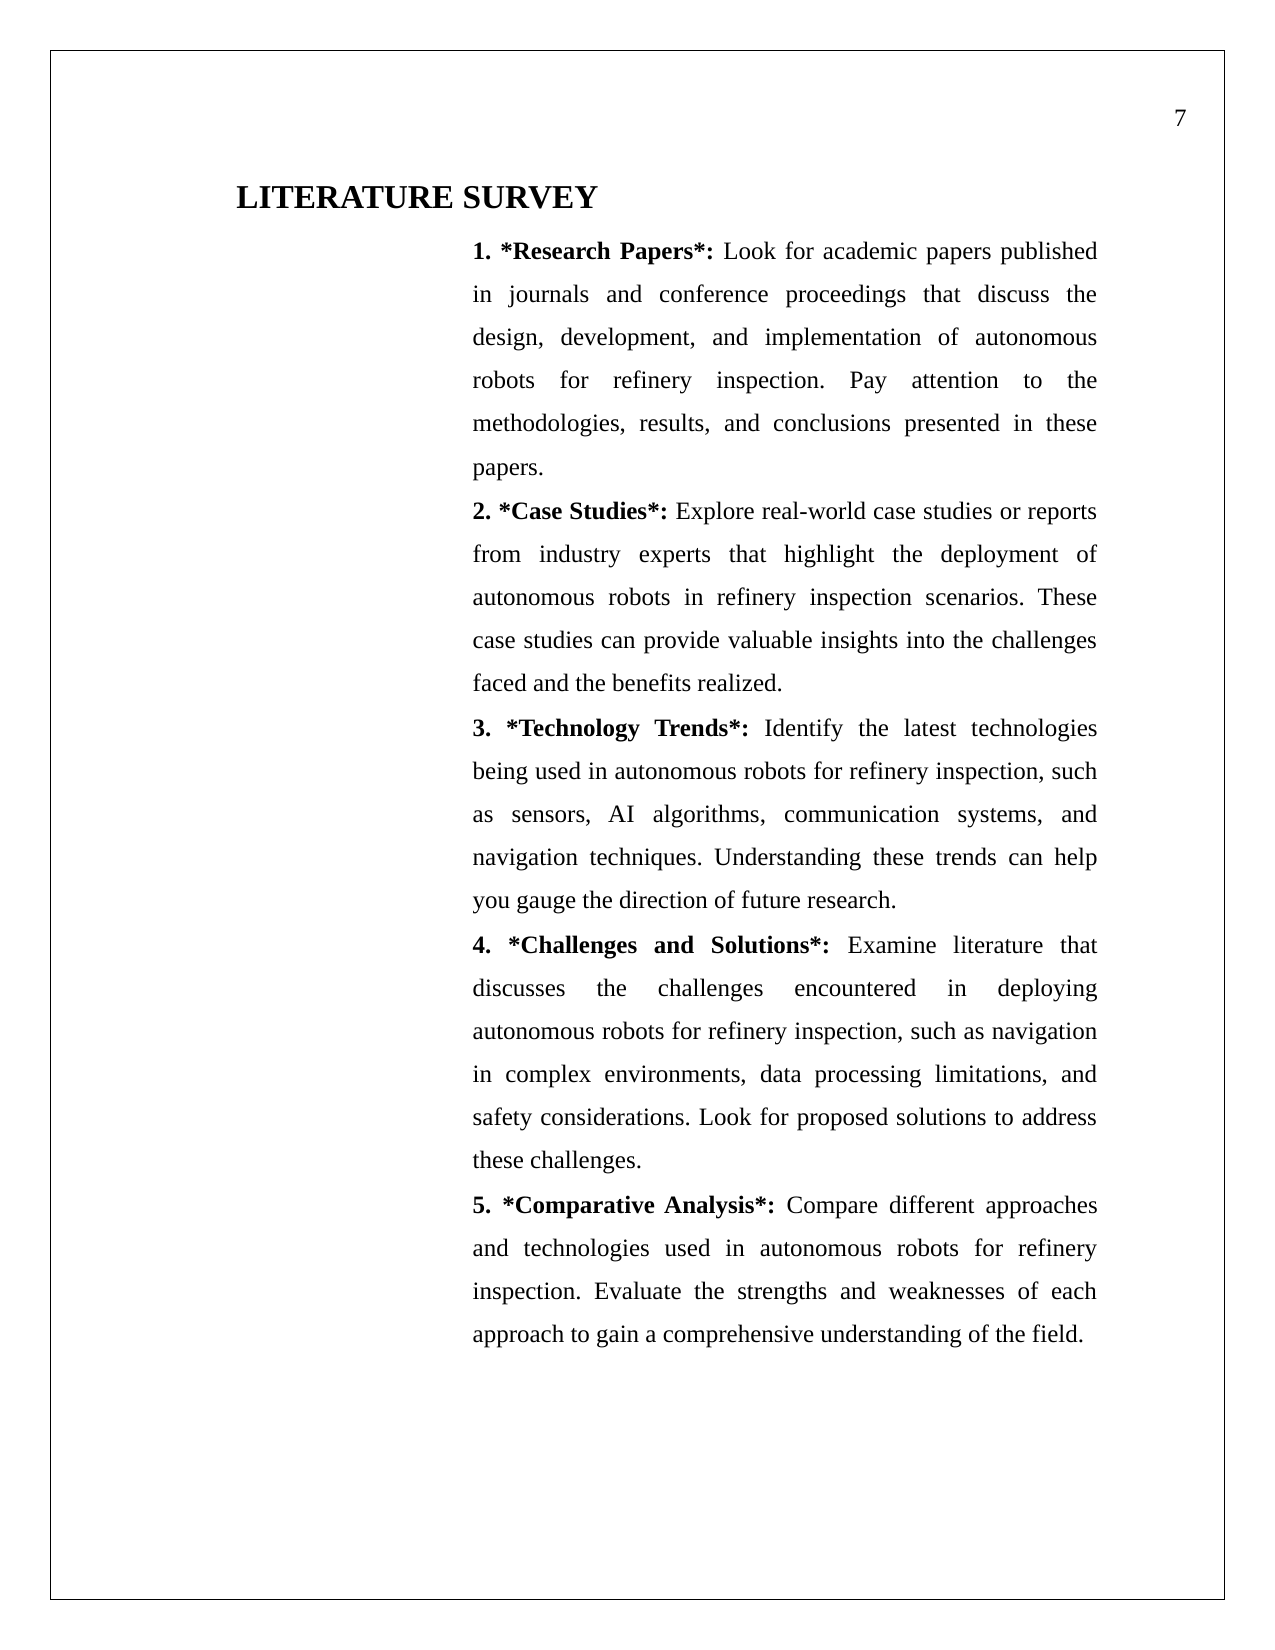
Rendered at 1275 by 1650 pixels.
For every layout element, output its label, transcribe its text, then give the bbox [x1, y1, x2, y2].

text 2. *Case Studies*: Explore real-world case studies or reports from industry experts that highlight the deployment of autonomous robots in refinery inspection scenarios. These case studies can provide valuable insights into the challenges faced and the benefits realized. [472, 496, 1098, 697]
text LITERATURE SURVEY [236, 177, 1186, 216]
text 3. *Technology Trends*: Identify the latest technologies being used in autonomous robots for refinery inspection, such as sensors, AI algorithms, communication systems, and navigation techniques. Understanding these trends can help you gauge the direction of future research. [472, 713, 1098, 914]
text 4. *Challenges and Solutions*: Examine literature that discusses the challenges encountered in deploying autonomous robots for refinery inspection, such as navigation in complex environments, data processing limitations, and safety considerations. Look for proposed solutions to address these challenges. [472, 930, 1098, 1174]
text 5. *Comparative Analysis*: Compare different approaches and technologies used in autonomous robots for refinery inspection. Evaluate the strengths and weaknesses of each approach to gain a comprehensive understanding of the field. [472, 1190, 1098, 1348]
text 1. *Research Papers*: Look for academic papers published in journals and conference proceedings that discuss the design, development, and implementation of autonomous robots for refinery inspection. Pay attention to the methodologies, results, and conclusions presented in these papers. [472, 236, 1098, 480]
